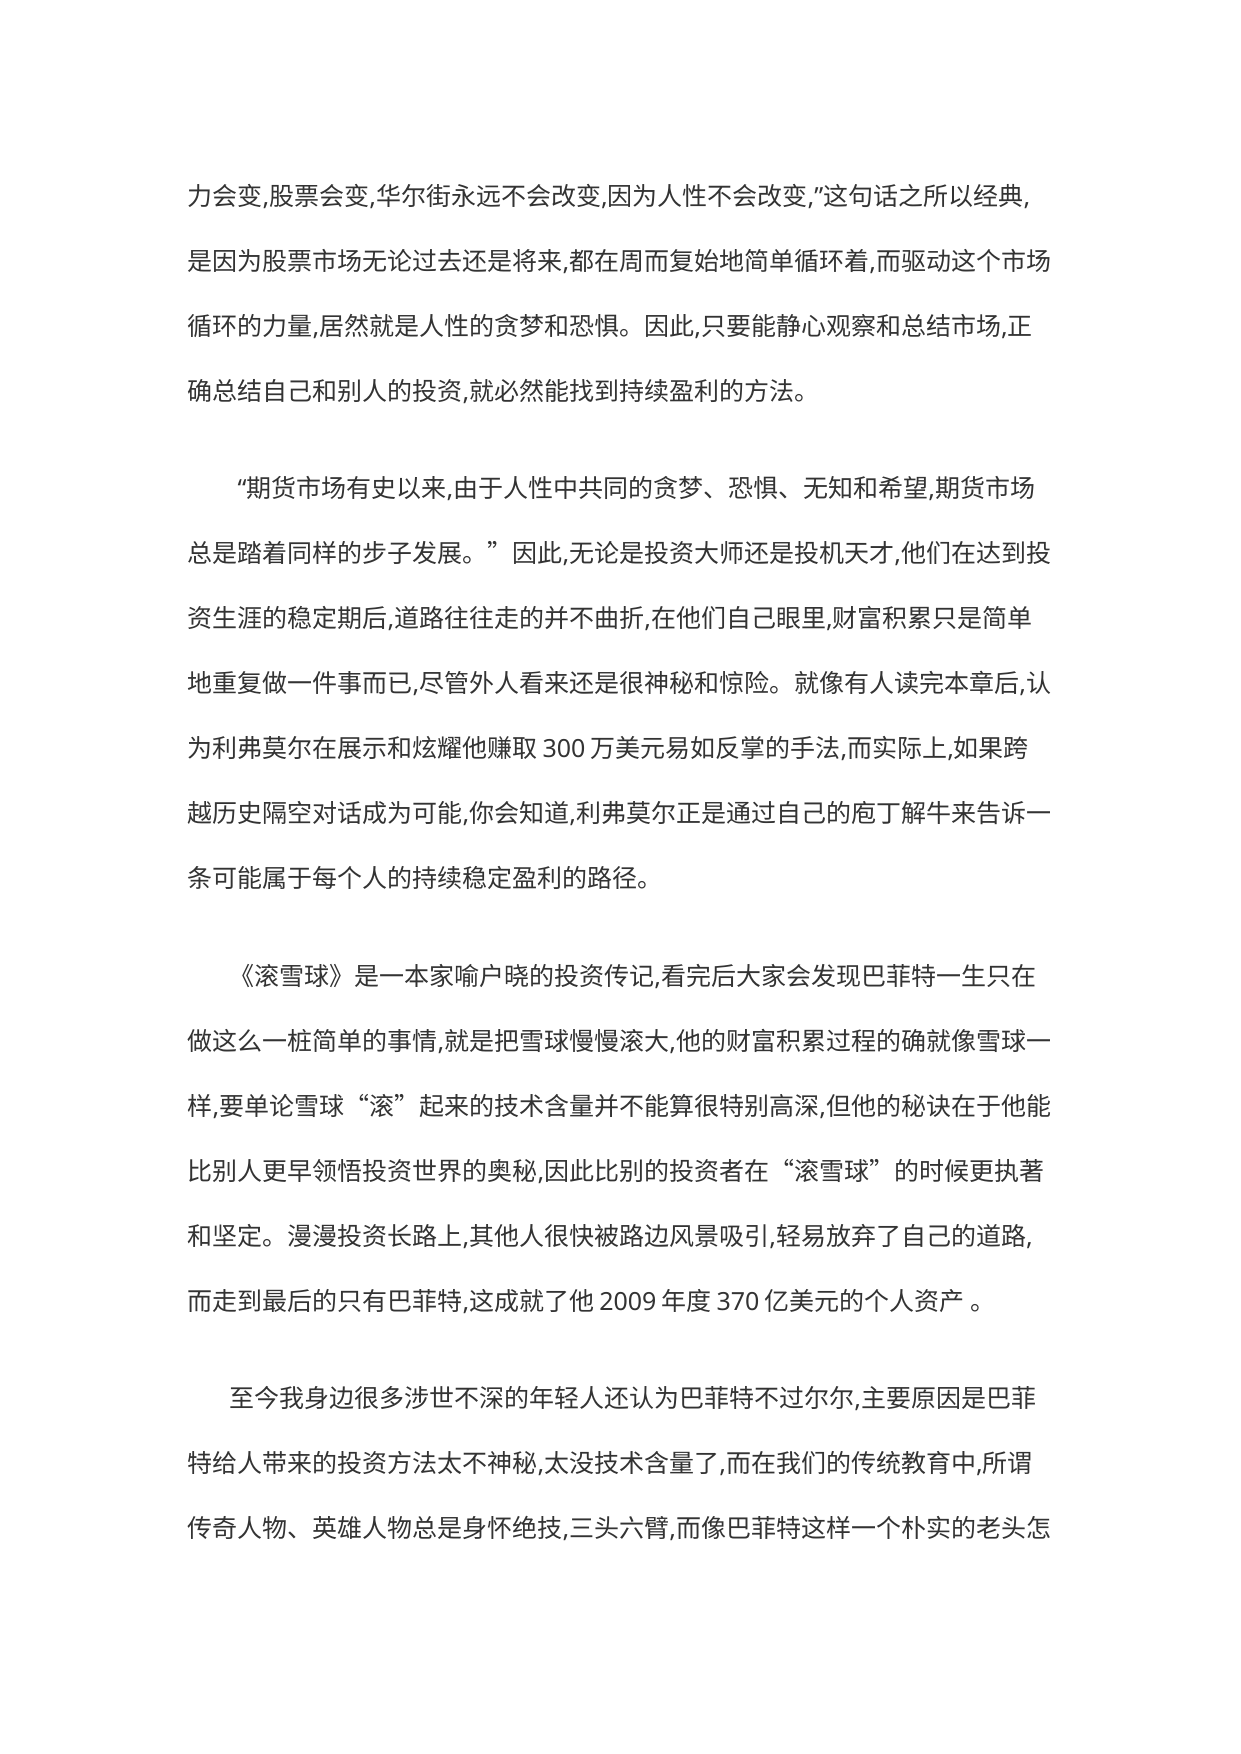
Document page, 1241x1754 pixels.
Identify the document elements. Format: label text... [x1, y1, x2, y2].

text “期货市场有史以来,由于人性中共同的贪梦、恐惧、无知和希望,期货市场总是踏着同样的步子发展。”因此,无论是投资大师还是投机天才,他们在达到投资生涯的稳定期后,道路往往走的并不曲折,在他们自己眼里,财富积累只是简单地重复做一件事而已,尽管外人看来还是很神秘和惊险。就像有人读完本章后,认为利弗莫尔在展示和炫耀他赚取300万美元易如反掌的手法,而实际上,如果跨越历史隔空对话成为可能,你会知道,利弗莫尔正是通过自己的庖丁解牛来告诉一条可能属于每个人的持续稳定盈利的路径。 [187, 454, 1053, 909]
text 《滚雪球》是一本家喻户晓的投资传记,看完后大家会发现巴菲特一生只在做这么一桩简单的事情,就是把雪球慢慢滚大,他的财富积累过程的确就像雪球一样,要单论雪球“滚”起来的技术含量并不能算很特别高深,但他的秘诀在于他能比别人更早领悟投资世界的奥秘,因此比别的投资者在“滚雪球”的时候更执著和坚定。漫漫投资长路上,其他人很快被路边风景吸引,轻易放弃了自己的道路,而走到最后的只有巴菲特,这成就了他2009年度370亿美元的个人资产 。 [187, 942, 1053, 1332]
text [187, 162, 1053, 422]
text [187, 1364, 1053, 1559]
